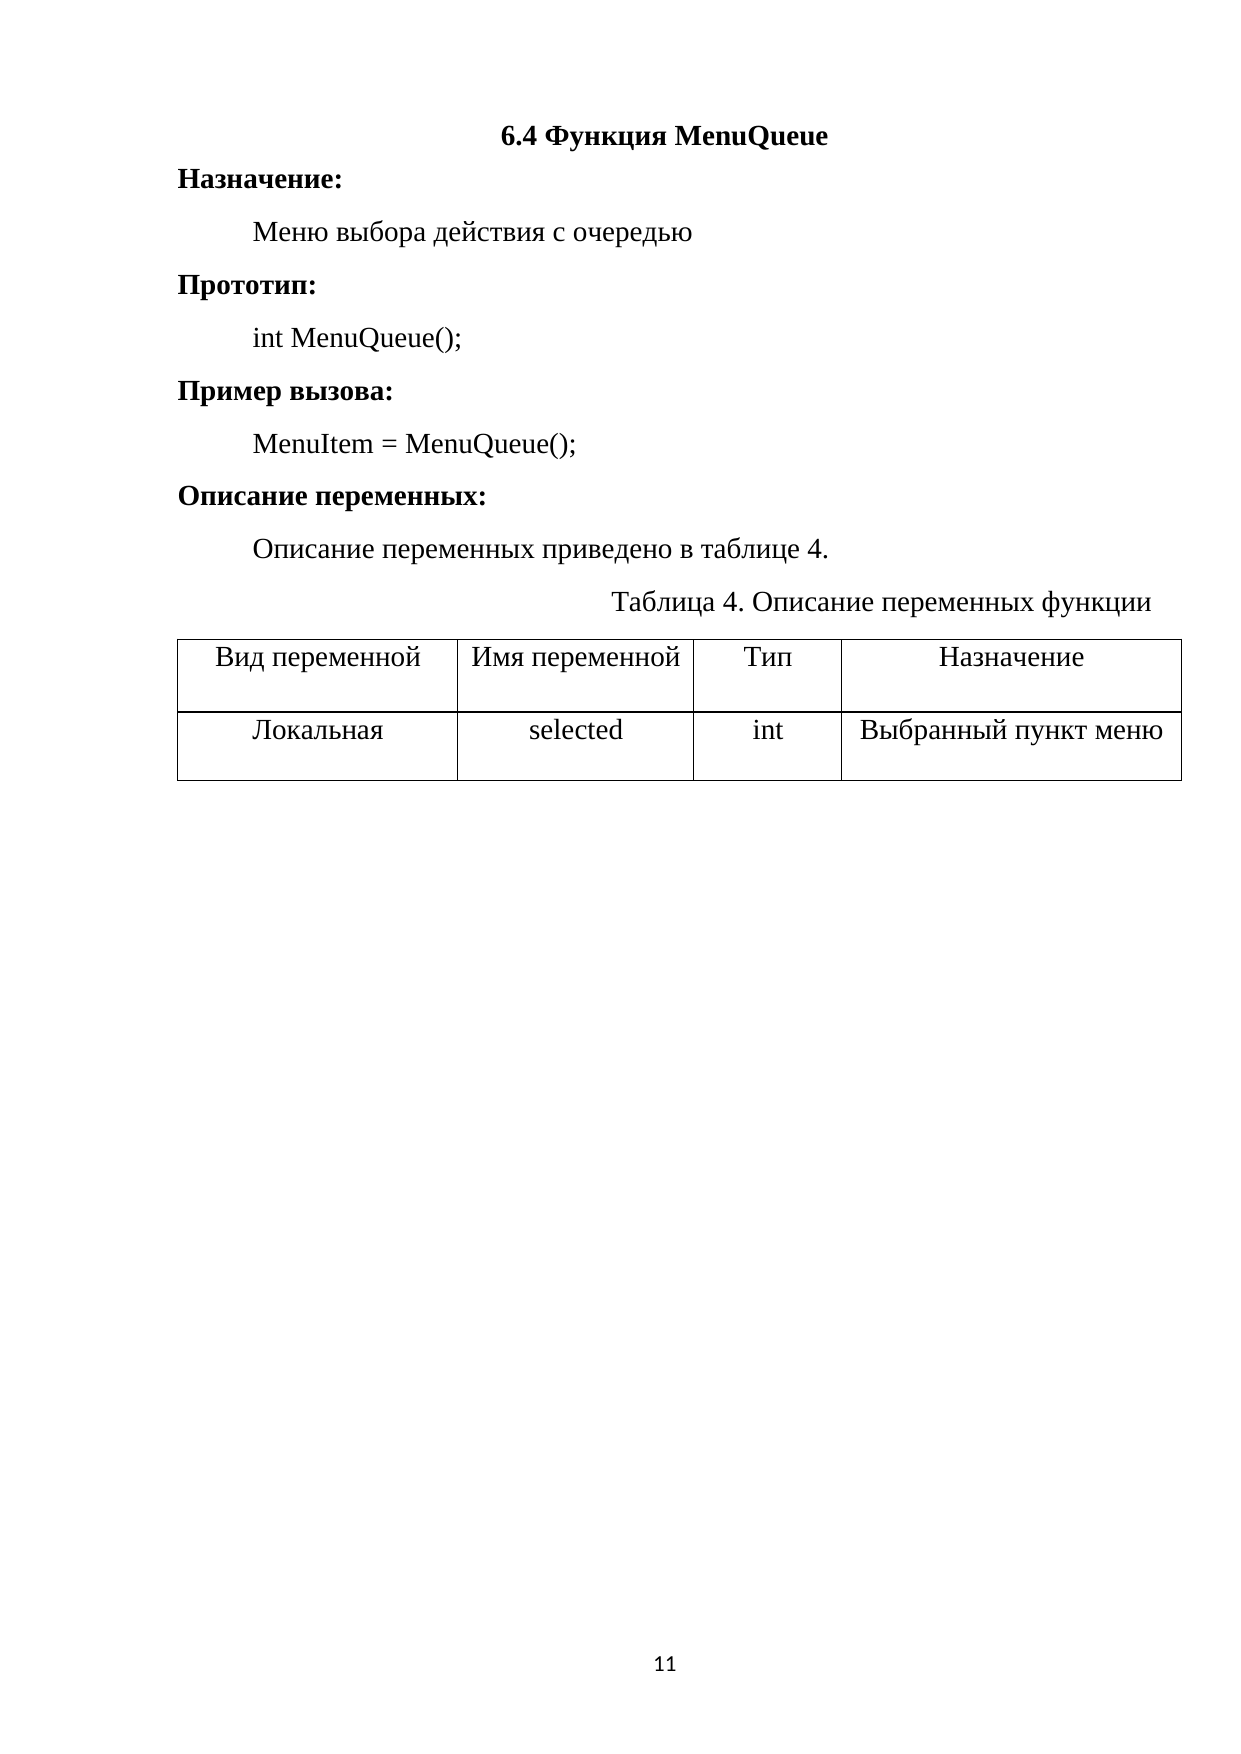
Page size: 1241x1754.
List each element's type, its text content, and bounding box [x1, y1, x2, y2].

subtitle 6.4 Функция MenuQueue [177, 118, 1152, 152]
text Назначение: [177, 162, 1152, 195]
table_header Вид переменной [178, 640, 457, 711]
text MenuItem = MenuQueue(); [177, 426, 1152, 459]
text Пример вызова: [177, 373, 1152, 406]
text int MenuQueue(); [177, 320, 1152, 354]
text Описание переменных приведено в таблице 4. [177, 531, 1152, 565]
text Меню выбора действия с очередью [177, 214, 1152, 248]
table_header Назначение [842, 640, 1181, 711]
table_cell selected [458, 713, 693, 779]
table_cell int [694, 713, 841, 779]
table_header Тип [694, 640, 841, 711]
text Описание переменных: [177, 478, 1152, 512]
table_header Имя переменной [458, 640, 693, 711]
table_cell Выбранный пункт меню [842, 713, 1181, 779]
text Прототип: [177, 267, 1152, 301]
table_cell Локальная [178, 713, 457, 779]
text Таблица 4. Описание переменных функции [177, 584, 1152, 618]
